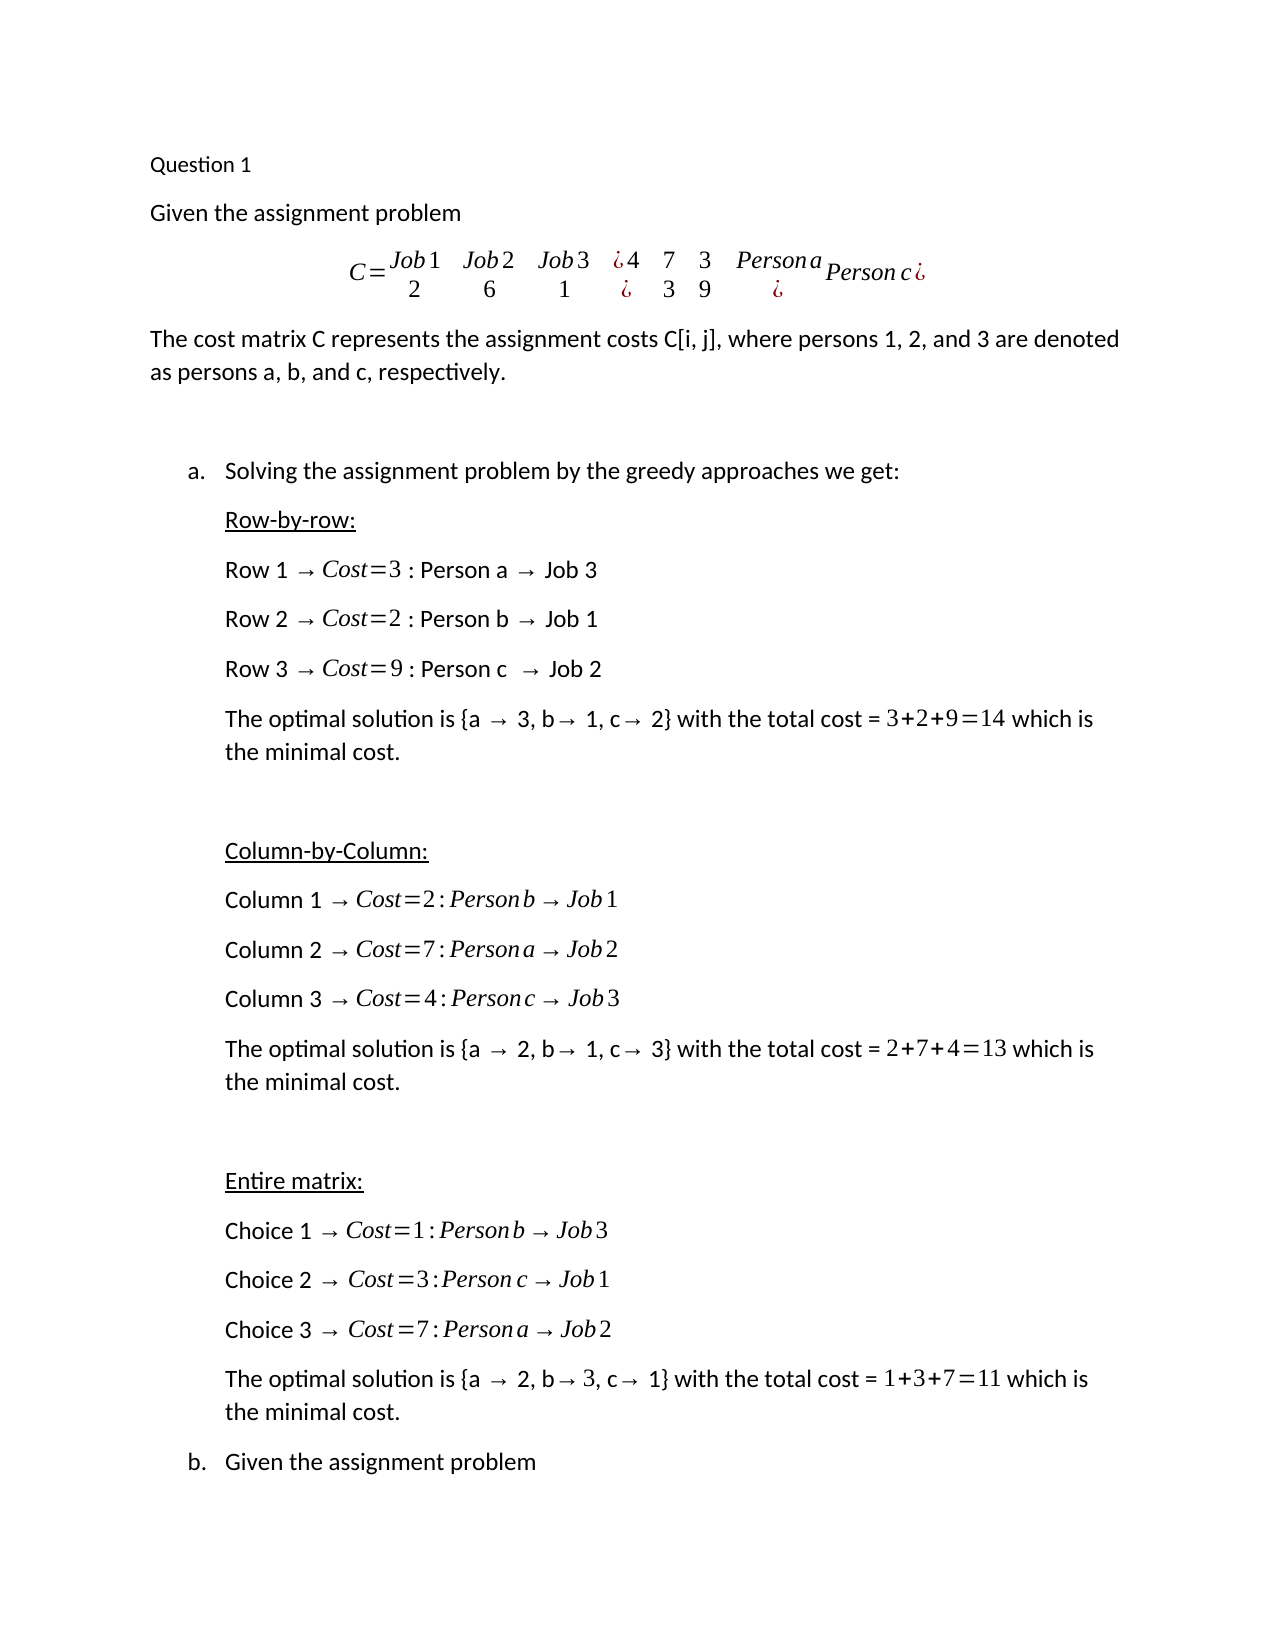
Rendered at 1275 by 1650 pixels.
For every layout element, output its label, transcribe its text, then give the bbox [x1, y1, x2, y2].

list Given the assignment problem [187, 1446, 1125, 1477]
text Column-by-Column: [225, 835, 1125, 865]
text Column 1 [225, 884, 1125, 915]
text The cost matrix C represents the assignment costs C[i, j], where persons 1, 2, and 3 are denoted as persons a, b, and c, respectively. [150, 323, 1125, 386]
text Row 2 : Person b Job 1 [225, 603, 1125, 634]
text Question 1 [150, 150, 1125, 178]
text Row 3 : Person c Job 2 [225, 653, 1125, 684]
text Row-by-row: [225, 504, 1125, 535]
list Solving the assignment problem by the greedy approaches we get: [187, 455, 1125, 485]
text Row 1 : Person a Job 3 [150, 554, 1125, 584]
text Column 2 [225, 934, 1125, 964]
text The optimal solution is {a 3, b 1, c 2} with the total cost = which is the minimal cost. [225, 703, 1125, 766]
text The optimal solution is {a 2, b 1, c 3} with the total cost = which is the minimal cost. [225, 1033, 1125, 1097]
text Choice 2 [225, 1264, 1125, 1295]
text Given the assignment problem [150, 197, 1125, 227]
text Entire matrix: [225, 1165, 1125, 1196]
text Choice 1 [225, 1215, 1125, 1245]
text The optimal solution is {a 2, b, c 1} with the total cost = which is the minimal cost. [225, 1363, 1125, 1427]
text Choice 3 [225, 1314, 1125, 1344]
text Column 3 [225, 983, 1125, 1014]
